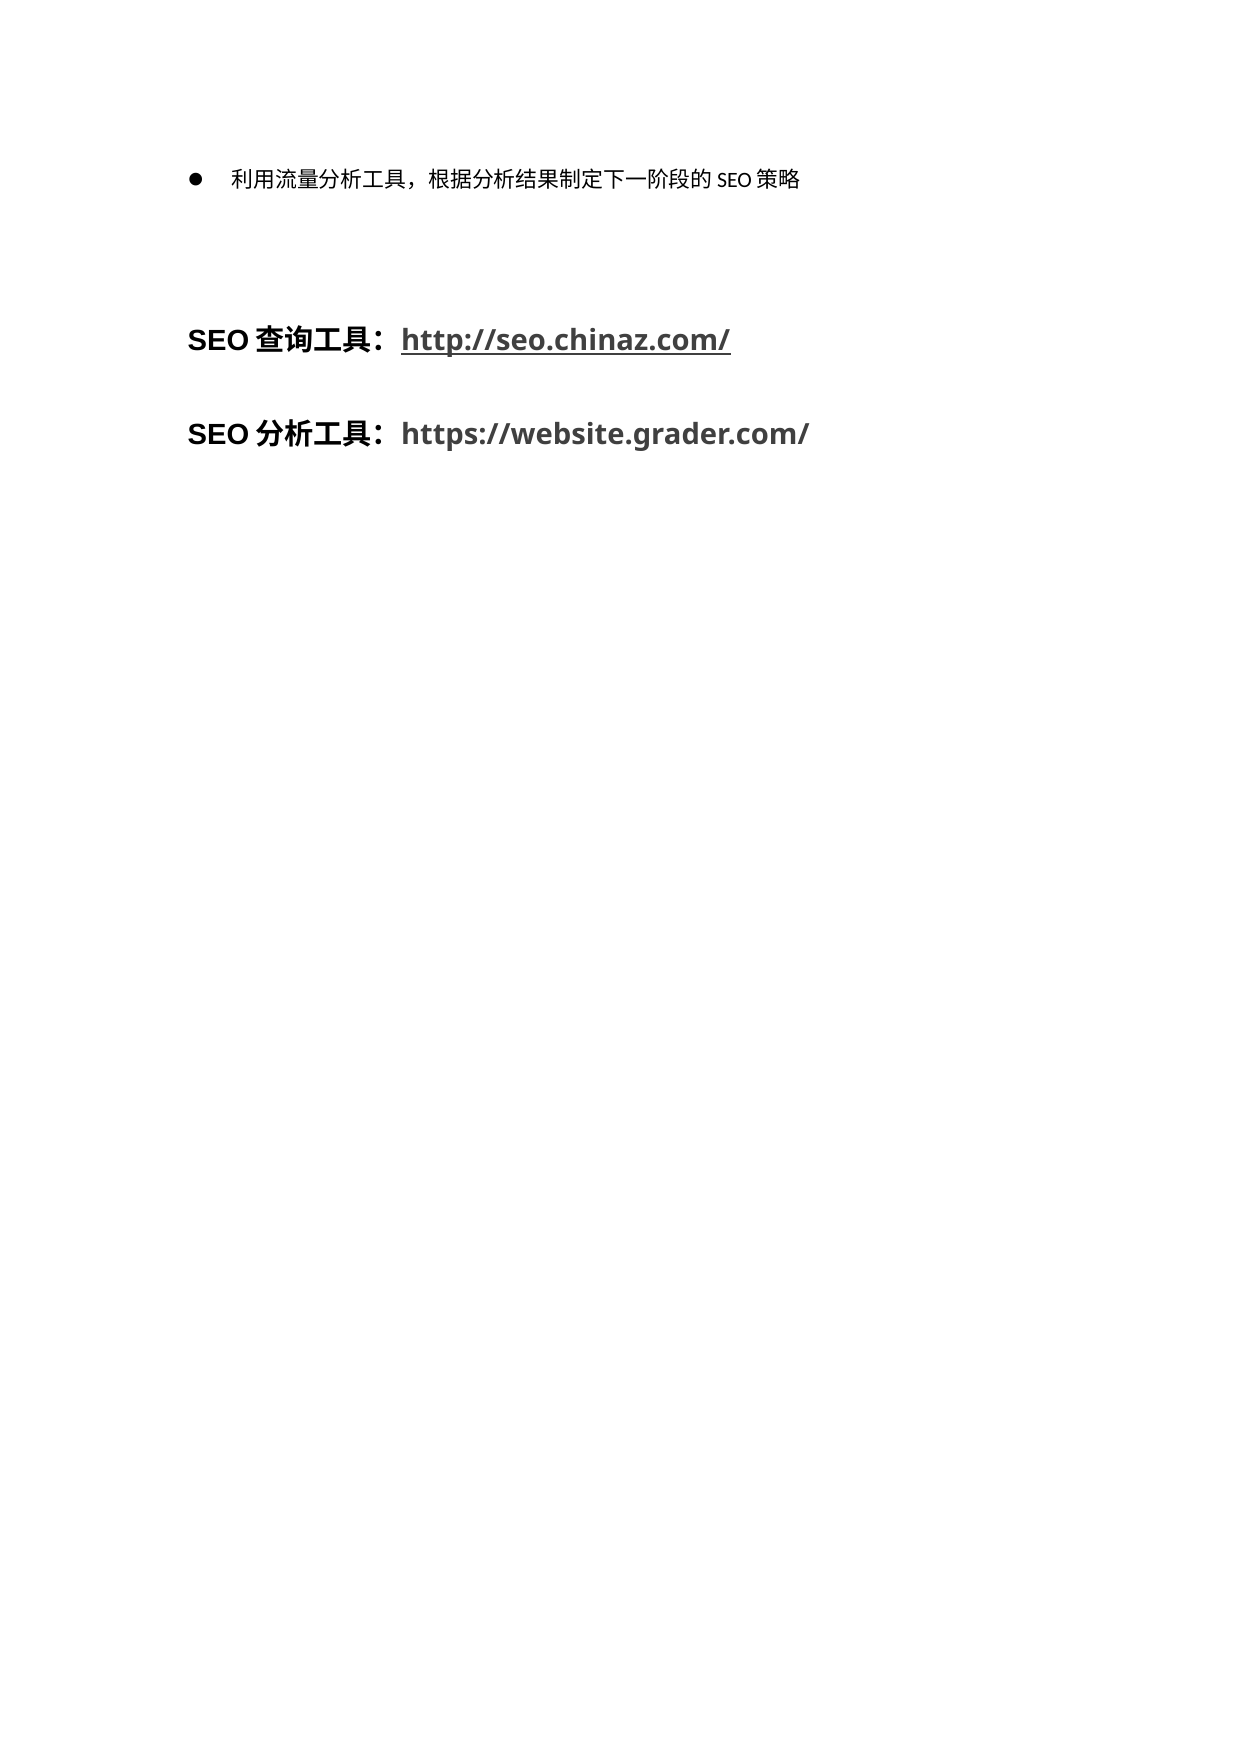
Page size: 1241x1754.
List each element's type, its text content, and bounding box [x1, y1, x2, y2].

subtitle SEO查询工具：http://seo.chinaz.com/ [187, 305, 1053, 370]
subtitle SEO分析工具：https://website.grader.com/ [187, 399, 1053, 464]
list 利用流量分析工具，根据分析结果制定下一阶段的SEO策略 [187, 162, 1053, 194]
